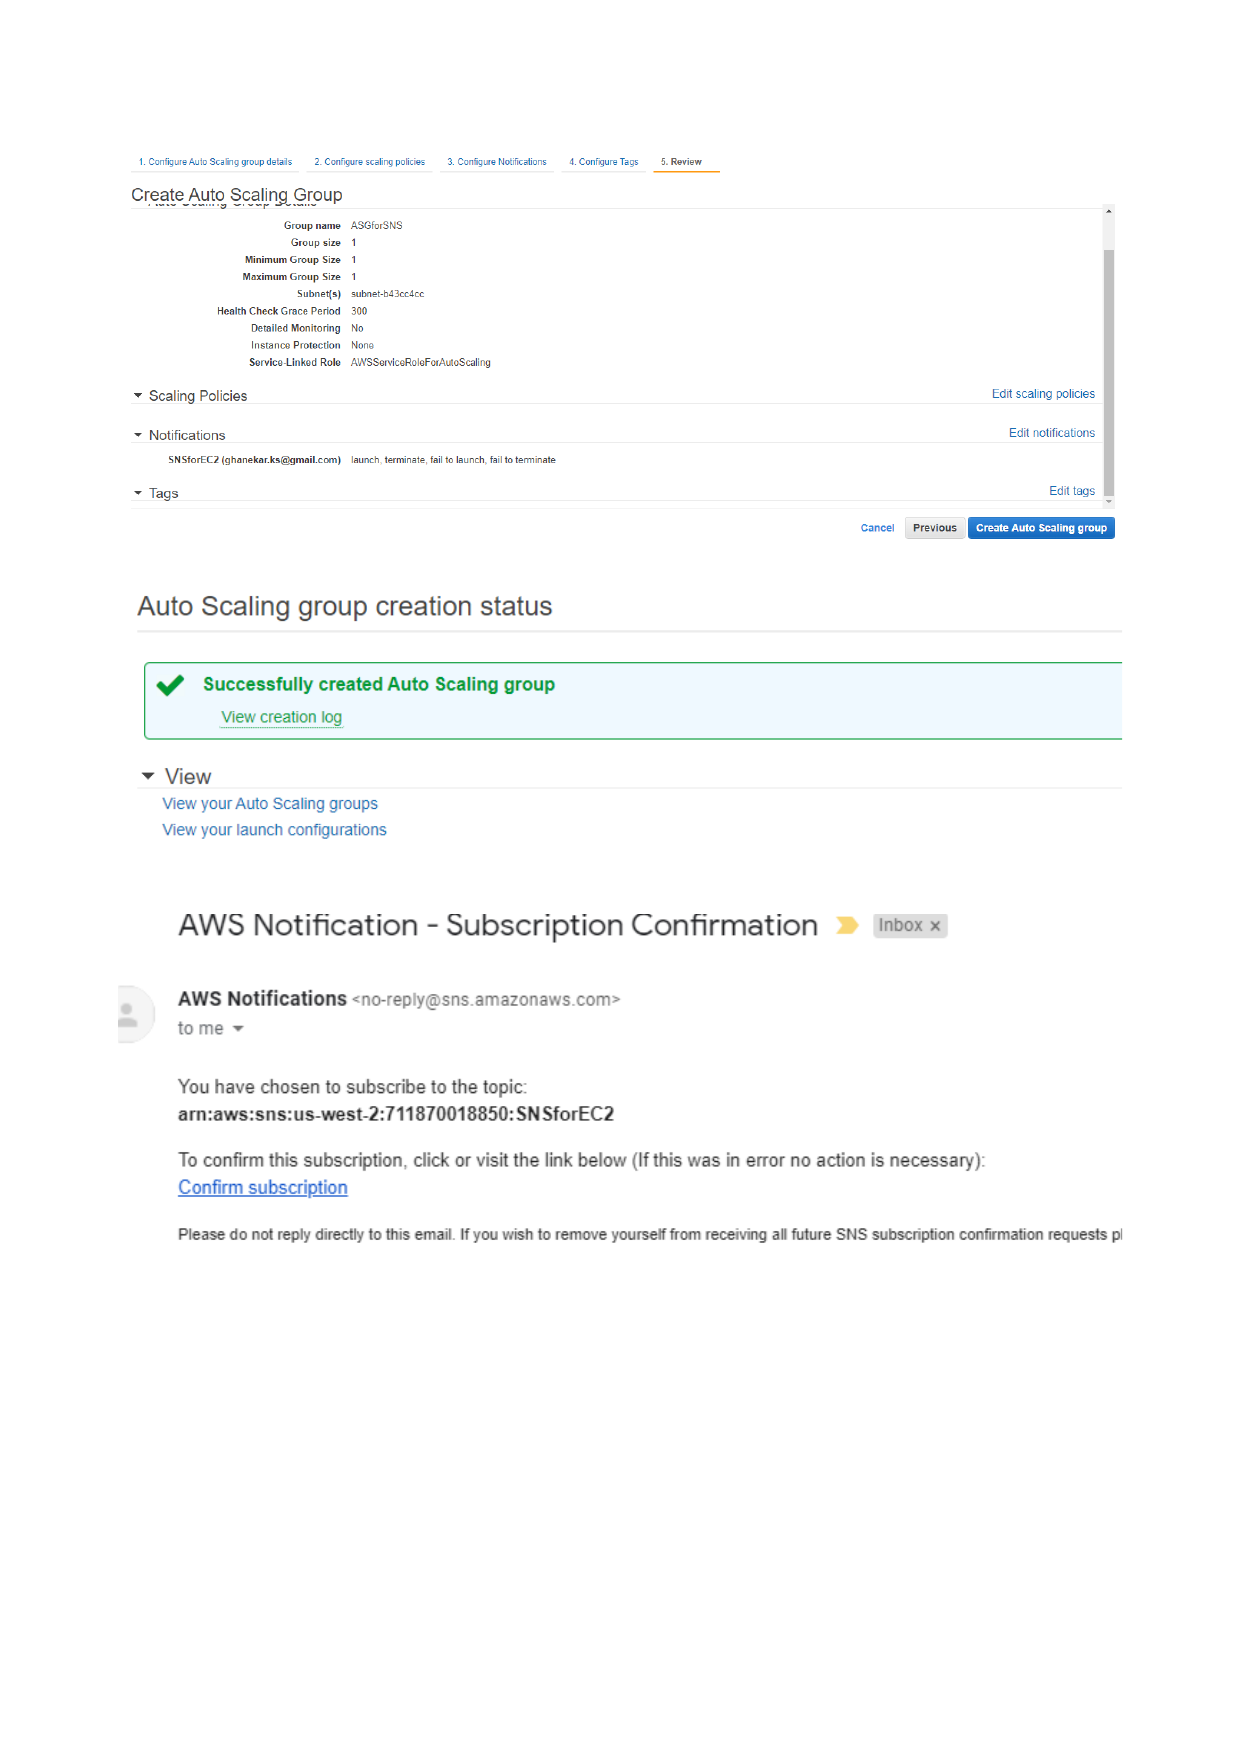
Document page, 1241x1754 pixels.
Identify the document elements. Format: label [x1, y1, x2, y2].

picture [118, 147, 1123, 552]
picture [118, 580, 1123, 857]
picture [118, 914, 1123, 1263]
